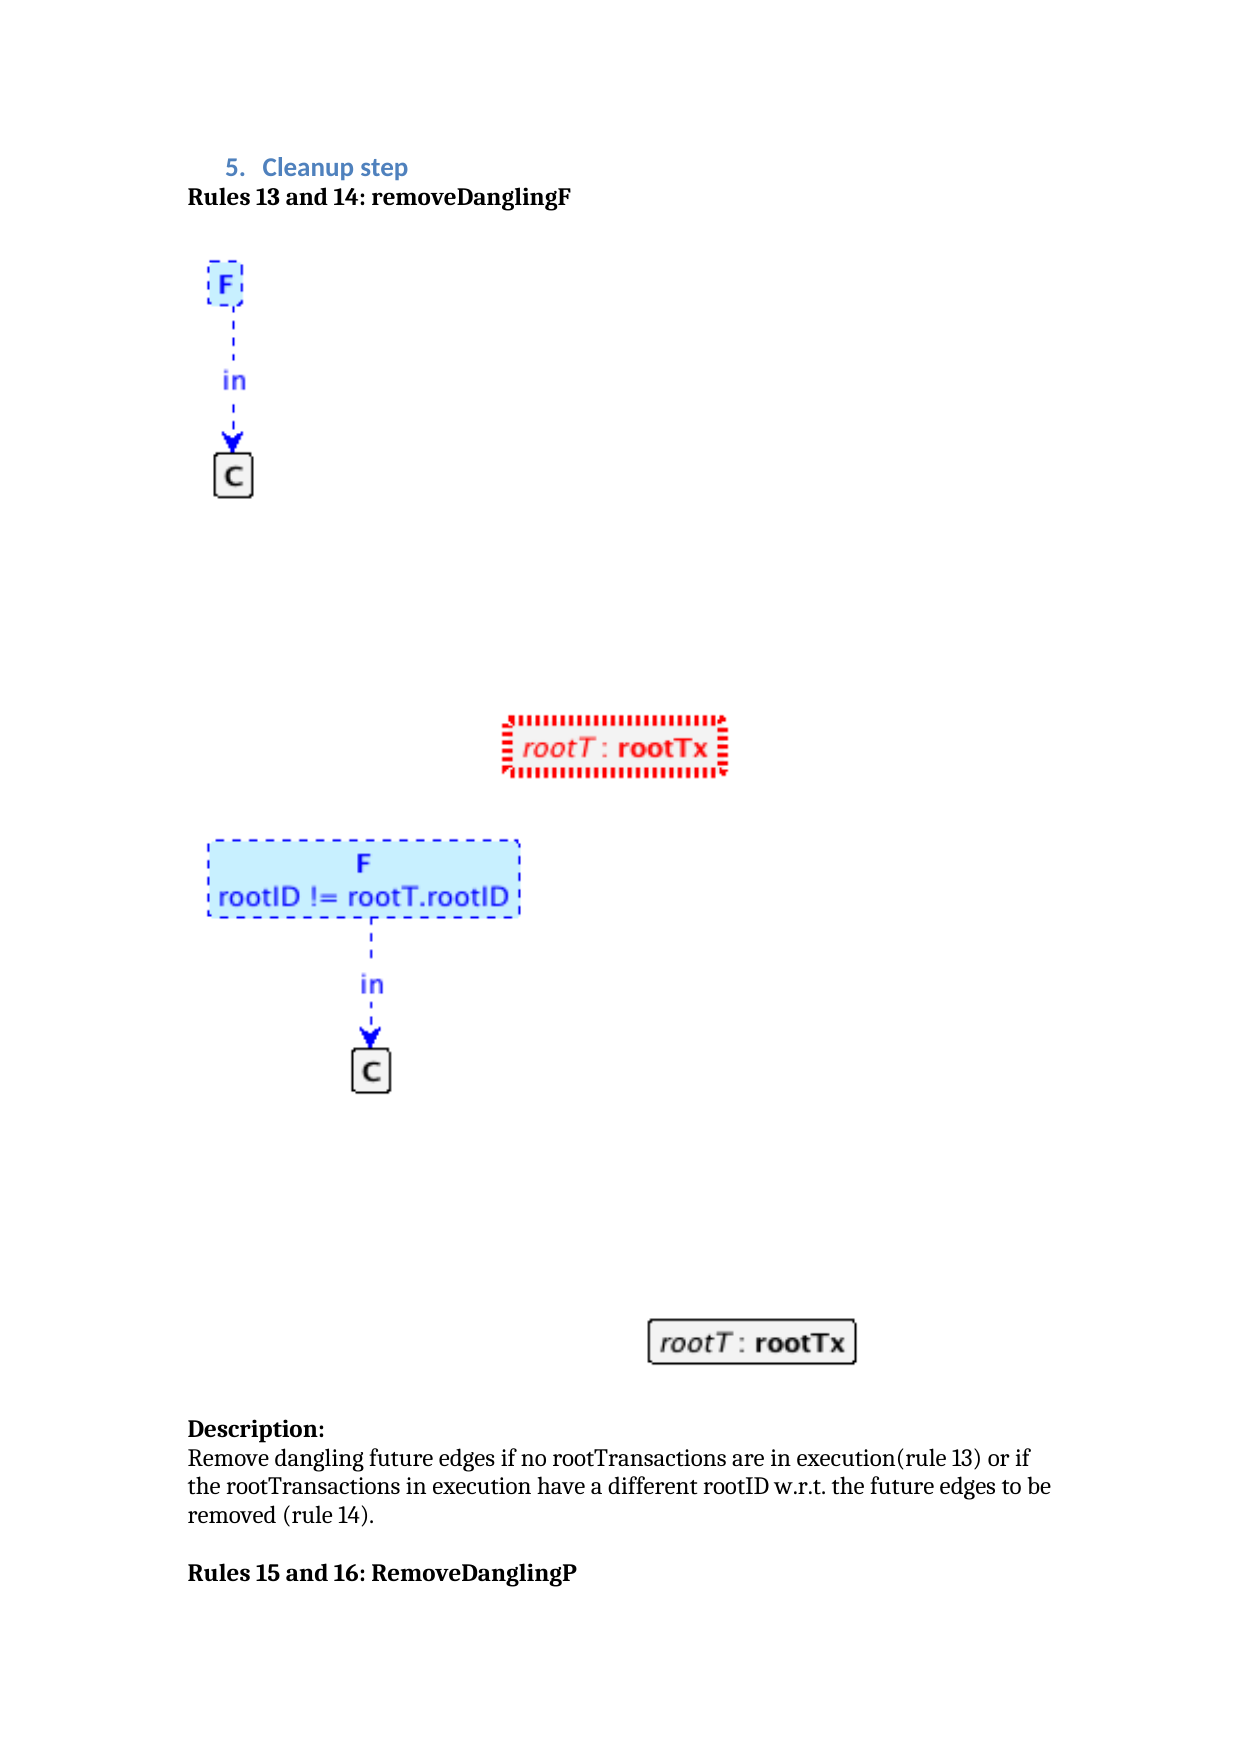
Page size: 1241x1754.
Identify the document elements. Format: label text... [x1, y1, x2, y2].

picture [187, 819, 878, 1386]
subtitle Cleanup step [225, 150, 1053, 183]
text Rules 15 and 16: RemoveDanglingP [187, 1558, 1053, 1587]
text Remove dangling future edges if no rootTransactions are in execution(rule 13) or if the rootTransactions in execution have a different rootID w.r.t. the future edges to be removed (rule 14). [187, 1443, 1053, 1530]
text Rules 13 and 14: removeDanglingF [187, 183, 1053, 212]
picture [187, 240, 741, 791]
text Description: [187, 1415, 1053, 1443]
